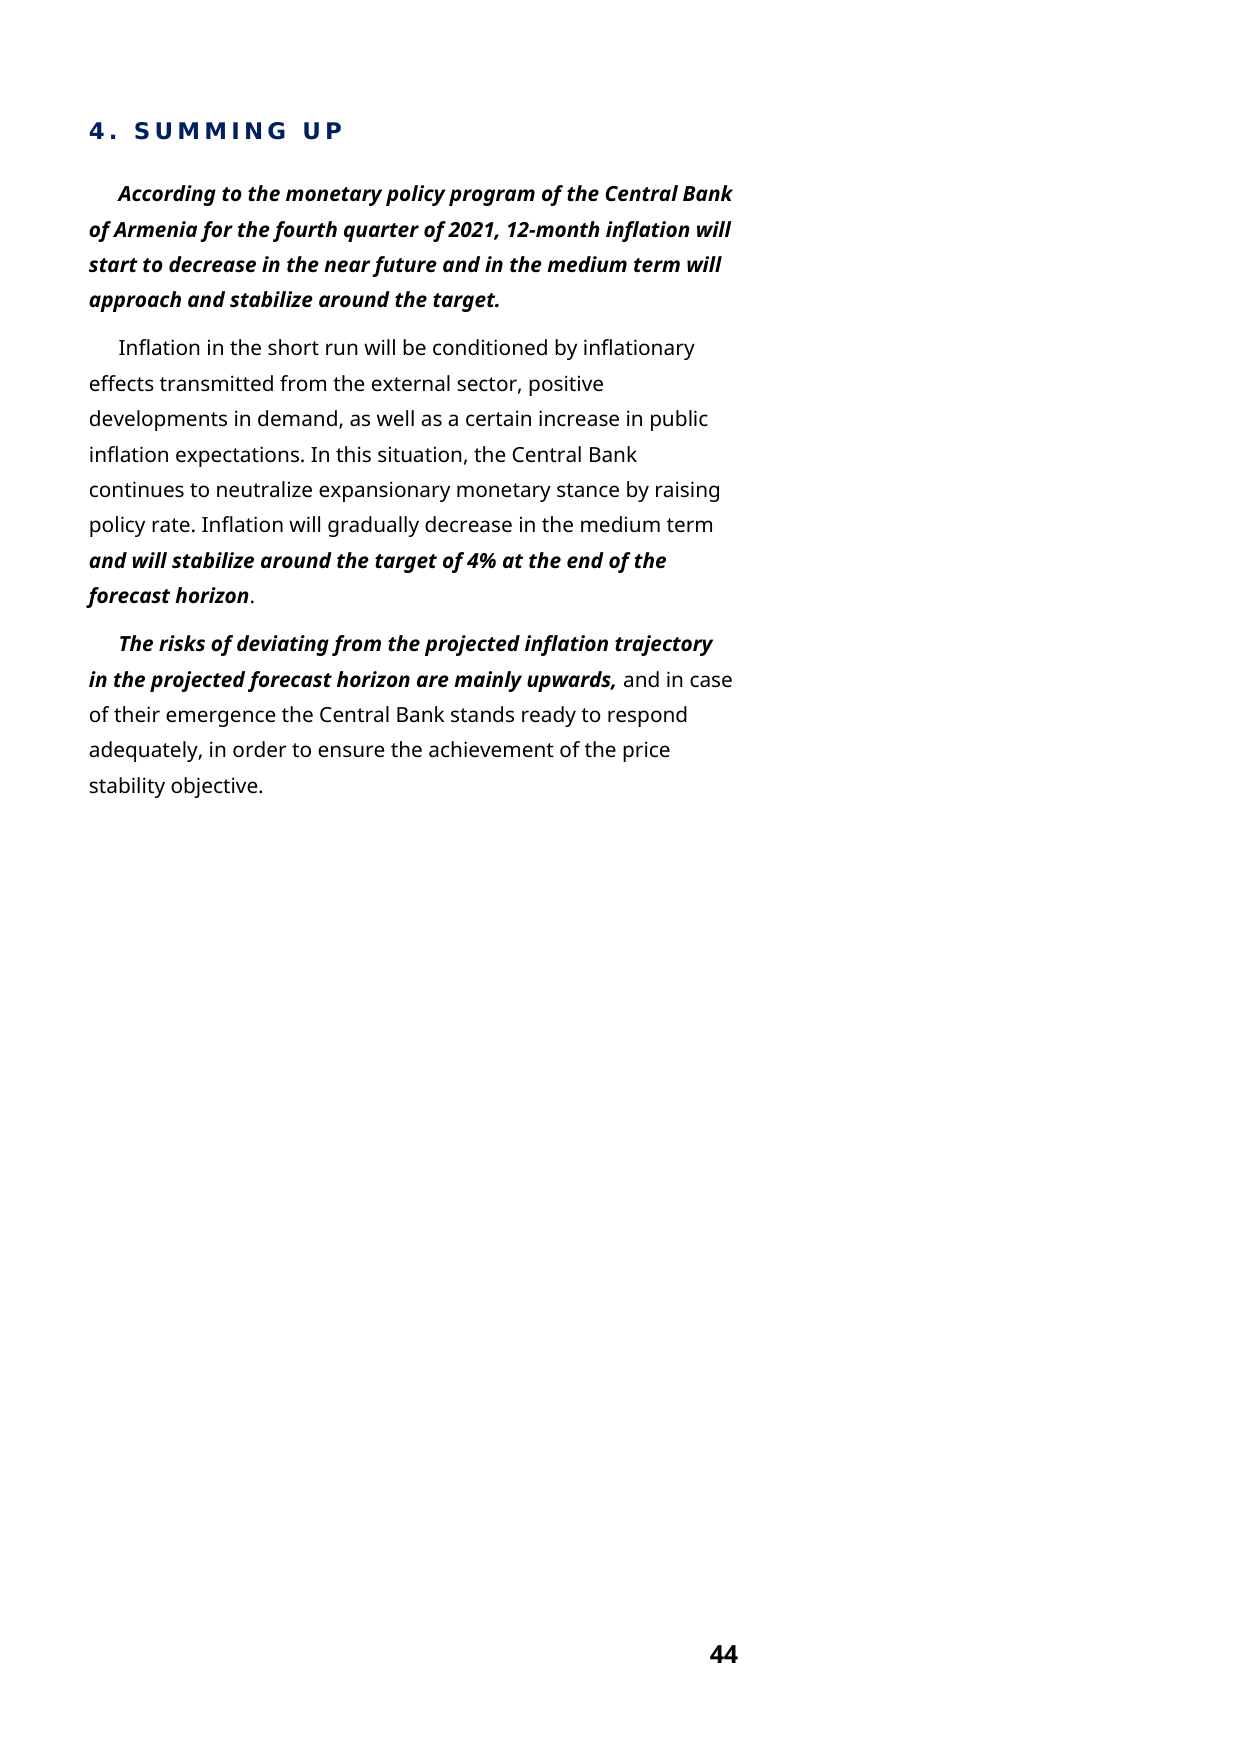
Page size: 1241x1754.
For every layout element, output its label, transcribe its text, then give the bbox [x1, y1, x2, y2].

text The risks of deviating from the projected inflation trajectory in the projected forecast horizon are mainly upwards, and in case of their emergence the Central Bank stands ready to respond adequately, in order to ensure the achievement of the price stability objective. [89, 622, 738, 799]
text 4. SUMMING UP [89, 118, 738, 145]
text Inflation in the short run will be conditioned by inflationary effects transmitted from the external sector, positive developments in demand, as well as a certain increase in public inflation expectations. In this situation, the Central Bank continues to neutralize expansionary monetary stance by raising policy rate. Inflation will gradually decrease in the medium term and will stabilize around the target of 4% at the end of the forecast horizon. [89, 326, 738, 610]
text According to the monetary policy program of the Central Bank of Armenia for the fourth quarter of 2021, 12-month inflation will start to decrease in the near future and in the medium term will approach and stabilize around the target. [89, 172, 738, 314]
